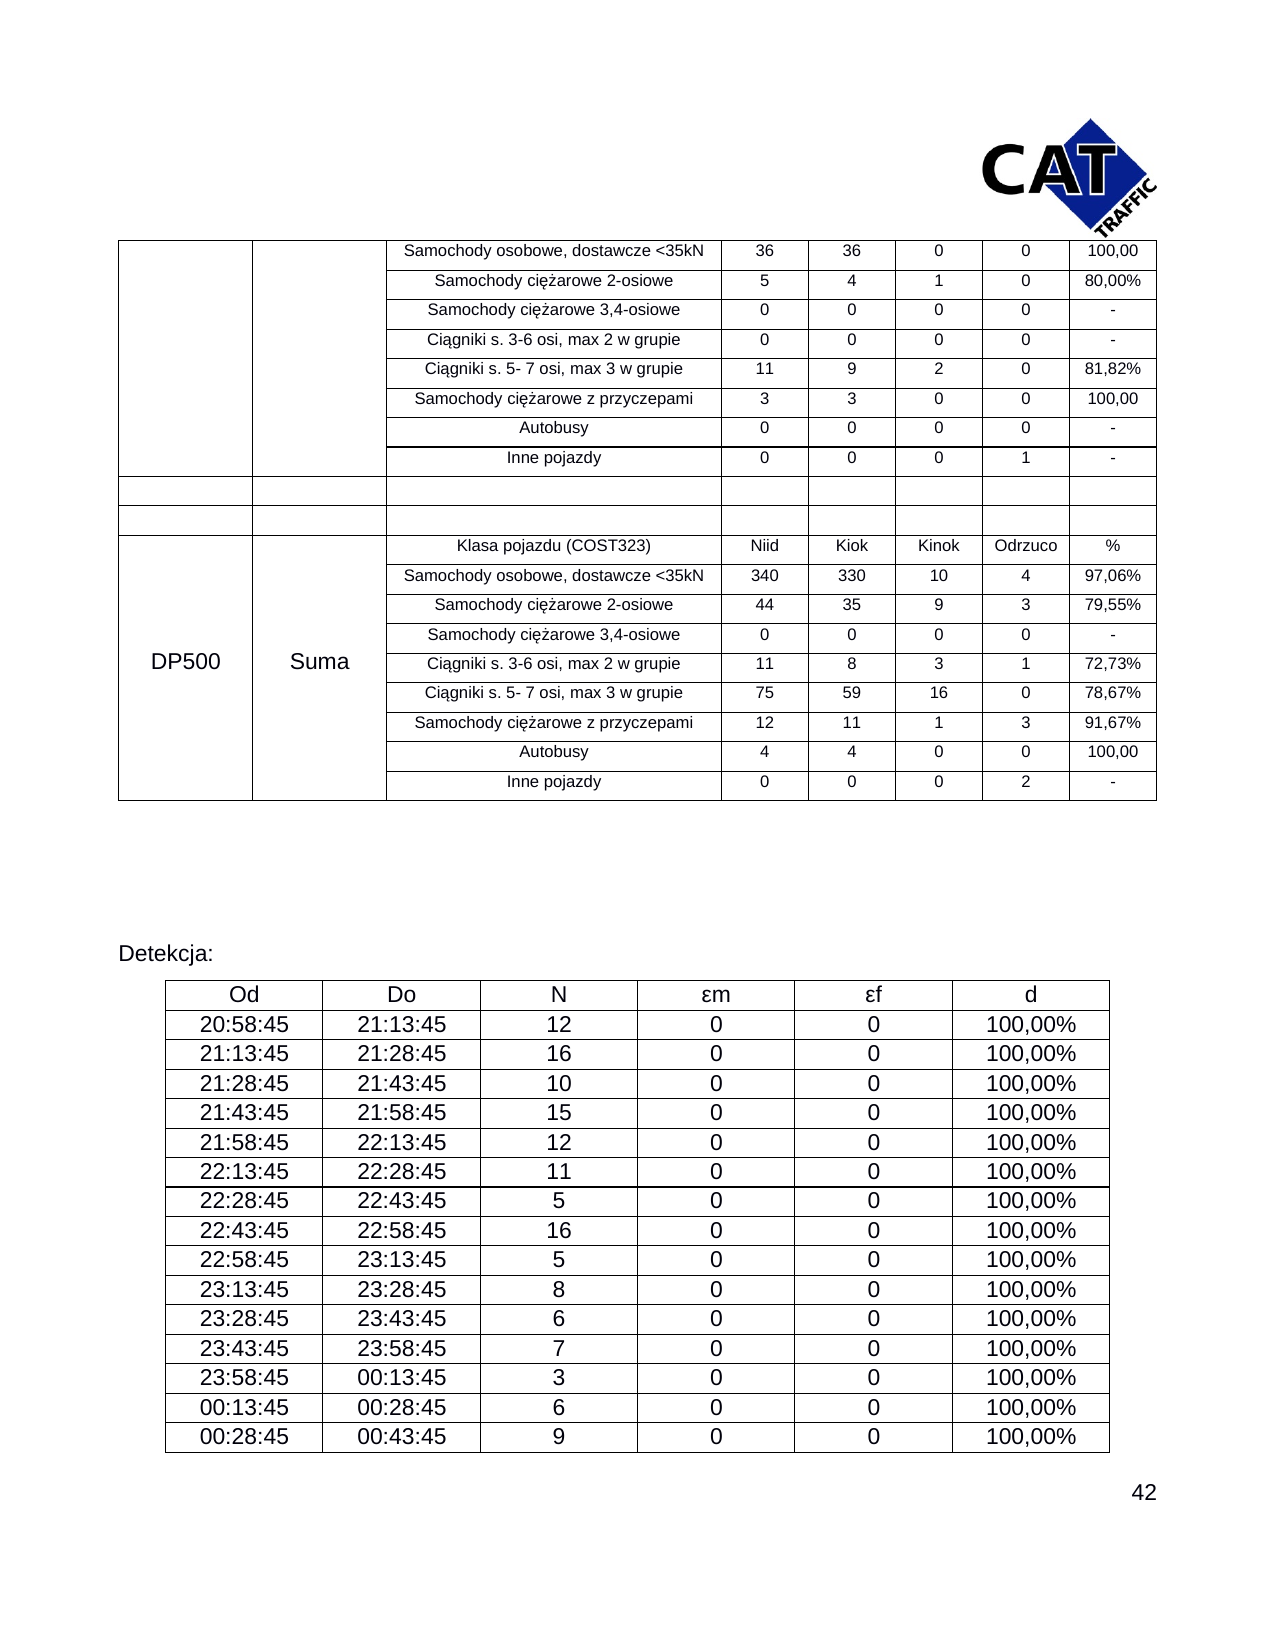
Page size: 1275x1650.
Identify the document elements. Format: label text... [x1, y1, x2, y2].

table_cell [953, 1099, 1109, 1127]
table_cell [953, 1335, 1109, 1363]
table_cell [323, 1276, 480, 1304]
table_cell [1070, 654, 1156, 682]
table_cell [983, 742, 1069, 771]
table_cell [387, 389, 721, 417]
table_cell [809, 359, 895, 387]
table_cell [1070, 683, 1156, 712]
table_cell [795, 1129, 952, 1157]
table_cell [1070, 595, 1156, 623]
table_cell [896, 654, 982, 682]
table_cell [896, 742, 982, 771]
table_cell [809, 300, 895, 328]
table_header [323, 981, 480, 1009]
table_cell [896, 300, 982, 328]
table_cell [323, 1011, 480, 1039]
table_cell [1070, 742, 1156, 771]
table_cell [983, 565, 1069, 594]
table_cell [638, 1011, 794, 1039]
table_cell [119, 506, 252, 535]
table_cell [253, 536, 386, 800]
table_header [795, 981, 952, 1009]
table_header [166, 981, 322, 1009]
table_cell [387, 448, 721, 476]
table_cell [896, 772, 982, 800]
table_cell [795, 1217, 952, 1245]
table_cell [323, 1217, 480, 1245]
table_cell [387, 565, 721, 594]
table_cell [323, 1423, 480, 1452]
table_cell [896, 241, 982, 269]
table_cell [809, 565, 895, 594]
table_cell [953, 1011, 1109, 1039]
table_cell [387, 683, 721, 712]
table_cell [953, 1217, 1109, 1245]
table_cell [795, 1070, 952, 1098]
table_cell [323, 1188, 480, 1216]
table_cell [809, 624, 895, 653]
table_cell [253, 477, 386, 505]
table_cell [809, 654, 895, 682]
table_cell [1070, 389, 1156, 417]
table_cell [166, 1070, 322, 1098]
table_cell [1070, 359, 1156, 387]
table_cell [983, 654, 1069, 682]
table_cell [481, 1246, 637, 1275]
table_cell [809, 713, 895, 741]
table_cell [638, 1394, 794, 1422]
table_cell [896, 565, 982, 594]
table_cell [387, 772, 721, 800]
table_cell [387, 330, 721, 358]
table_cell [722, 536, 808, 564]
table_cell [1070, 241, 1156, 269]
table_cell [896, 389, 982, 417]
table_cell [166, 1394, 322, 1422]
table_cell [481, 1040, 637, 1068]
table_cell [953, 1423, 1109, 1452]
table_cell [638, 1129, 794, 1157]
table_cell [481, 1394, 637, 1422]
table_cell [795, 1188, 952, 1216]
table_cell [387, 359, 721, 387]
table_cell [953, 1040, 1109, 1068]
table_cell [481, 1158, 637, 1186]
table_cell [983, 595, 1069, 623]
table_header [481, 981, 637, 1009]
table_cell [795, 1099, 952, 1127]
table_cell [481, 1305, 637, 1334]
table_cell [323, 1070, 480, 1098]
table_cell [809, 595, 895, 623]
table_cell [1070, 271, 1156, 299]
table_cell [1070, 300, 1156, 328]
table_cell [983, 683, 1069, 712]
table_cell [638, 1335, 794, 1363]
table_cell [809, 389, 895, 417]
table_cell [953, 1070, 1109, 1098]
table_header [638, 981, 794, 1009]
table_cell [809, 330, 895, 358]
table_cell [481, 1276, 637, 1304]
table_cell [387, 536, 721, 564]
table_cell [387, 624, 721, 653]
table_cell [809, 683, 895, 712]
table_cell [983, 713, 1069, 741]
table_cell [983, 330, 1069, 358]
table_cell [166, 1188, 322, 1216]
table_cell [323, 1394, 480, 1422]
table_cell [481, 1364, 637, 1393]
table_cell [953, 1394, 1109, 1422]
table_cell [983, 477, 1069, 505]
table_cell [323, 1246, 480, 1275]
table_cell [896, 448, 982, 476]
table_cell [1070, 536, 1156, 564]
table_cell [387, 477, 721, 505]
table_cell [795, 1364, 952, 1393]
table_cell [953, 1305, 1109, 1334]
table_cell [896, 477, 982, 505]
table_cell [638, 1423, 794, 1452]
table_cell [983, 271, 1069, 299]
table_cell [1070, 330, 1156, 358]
picture [978, 118, 1157, 240]
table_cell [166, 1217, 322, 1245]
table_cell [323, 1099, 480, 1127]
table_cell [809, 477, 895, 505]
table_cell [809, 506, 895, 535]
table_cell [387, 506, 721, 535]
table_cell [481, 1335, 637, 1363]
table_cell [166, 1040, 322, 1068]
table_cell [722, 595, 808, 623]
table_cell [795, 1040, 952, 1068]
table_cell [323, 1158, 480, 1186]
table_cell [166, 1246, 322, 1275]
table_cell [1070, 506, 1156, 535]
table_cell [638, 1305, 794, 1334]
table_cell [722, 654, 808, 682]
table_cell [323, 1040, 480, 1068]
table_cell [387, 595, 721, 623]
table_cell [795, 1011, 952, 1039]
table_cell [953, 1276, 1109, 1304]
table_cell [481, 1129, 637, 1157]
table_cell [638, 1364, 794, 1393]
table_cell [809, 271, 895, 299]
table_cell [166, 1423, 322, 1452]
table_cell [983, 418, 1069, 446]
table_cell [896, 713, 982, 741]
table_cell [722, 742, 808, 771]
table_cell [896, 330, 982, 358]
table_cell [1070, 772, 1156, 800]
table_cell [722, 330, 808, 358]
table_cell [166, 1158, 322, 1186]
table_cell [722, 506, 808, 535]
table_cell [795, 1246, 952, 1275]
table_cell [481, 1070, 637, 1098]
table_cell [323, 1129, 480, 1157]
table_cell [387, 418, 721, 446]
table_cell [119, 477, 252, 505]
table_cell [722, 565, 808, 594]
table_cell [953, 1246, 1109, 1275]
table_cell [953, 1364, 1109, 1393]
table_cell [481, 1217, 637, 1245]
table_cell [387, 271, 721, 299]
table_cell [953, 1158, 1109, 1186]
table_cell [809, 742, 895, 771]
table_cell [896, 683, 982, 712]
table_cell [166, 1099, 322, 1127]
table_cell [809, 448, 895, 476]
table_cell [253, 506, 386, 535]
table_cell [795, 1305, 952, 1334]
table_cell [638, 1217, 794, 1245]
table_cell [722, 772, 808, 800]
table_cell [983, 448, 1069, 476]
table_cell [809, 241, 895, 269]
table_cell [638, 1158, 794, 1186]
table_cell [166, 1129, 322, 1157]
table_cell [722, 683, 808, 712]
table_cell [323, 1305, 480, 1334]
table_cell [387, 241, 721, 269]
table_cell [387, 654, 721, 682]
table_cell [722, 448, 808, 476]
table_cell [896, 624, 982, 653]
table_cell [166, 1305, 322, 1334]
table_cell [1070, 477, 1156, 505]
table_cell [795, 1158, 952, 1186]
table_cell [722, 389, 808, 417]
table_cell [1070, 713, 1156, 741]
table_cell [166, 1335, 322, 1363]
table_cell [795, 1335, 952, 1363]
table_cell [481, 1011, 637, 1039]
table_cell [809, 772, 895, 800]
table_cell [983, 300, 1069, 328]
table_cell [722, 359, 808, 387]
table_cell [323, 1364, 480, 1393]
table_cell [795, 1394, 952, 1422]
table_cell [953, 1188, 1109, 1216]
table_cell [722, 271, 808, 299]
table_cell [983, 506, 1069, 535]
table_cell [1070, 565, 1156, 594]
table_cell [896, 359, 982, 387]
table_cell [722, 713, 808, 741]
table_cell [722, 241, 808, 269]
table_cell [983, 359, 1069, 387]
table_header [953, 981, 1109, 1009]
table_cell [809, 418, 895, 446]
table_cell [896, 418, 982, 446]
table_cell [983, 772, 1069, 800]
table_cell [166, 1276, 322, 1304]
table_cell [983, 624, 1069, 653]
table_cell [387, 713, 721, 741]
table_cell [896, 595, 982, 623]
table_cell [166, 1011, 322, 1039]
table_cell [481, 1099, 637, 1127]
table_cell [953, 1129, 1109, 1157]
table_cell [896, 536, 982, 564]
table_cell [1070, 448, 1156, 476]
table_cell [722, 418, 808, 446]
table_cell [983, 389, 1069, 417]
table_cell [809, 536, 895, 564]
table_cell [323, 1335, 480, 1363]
text Detekcja: [118, 940, 1157, 967]
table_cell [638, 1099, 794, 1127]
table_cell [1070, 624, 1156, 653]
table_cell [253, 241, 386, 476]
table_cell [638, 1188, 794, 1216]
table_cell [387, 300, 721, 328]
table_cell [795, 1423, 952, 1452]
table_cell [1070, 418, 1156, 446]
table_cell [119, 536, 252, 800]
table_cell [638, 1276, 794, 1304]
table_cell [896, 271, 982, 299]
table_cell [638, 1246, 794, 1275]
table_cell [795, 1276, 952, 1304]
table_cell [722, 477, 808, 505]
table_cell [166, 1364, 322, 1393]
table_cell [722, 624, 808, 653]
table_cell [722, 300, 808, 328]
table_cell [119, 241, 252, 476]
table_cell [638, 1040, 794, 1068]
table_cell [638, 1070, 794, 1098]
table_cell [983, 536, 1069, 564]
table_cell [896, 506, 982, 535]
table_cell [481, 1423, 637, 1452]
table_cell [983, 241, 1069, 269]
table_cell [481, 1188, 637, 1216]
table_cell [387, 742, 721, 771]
